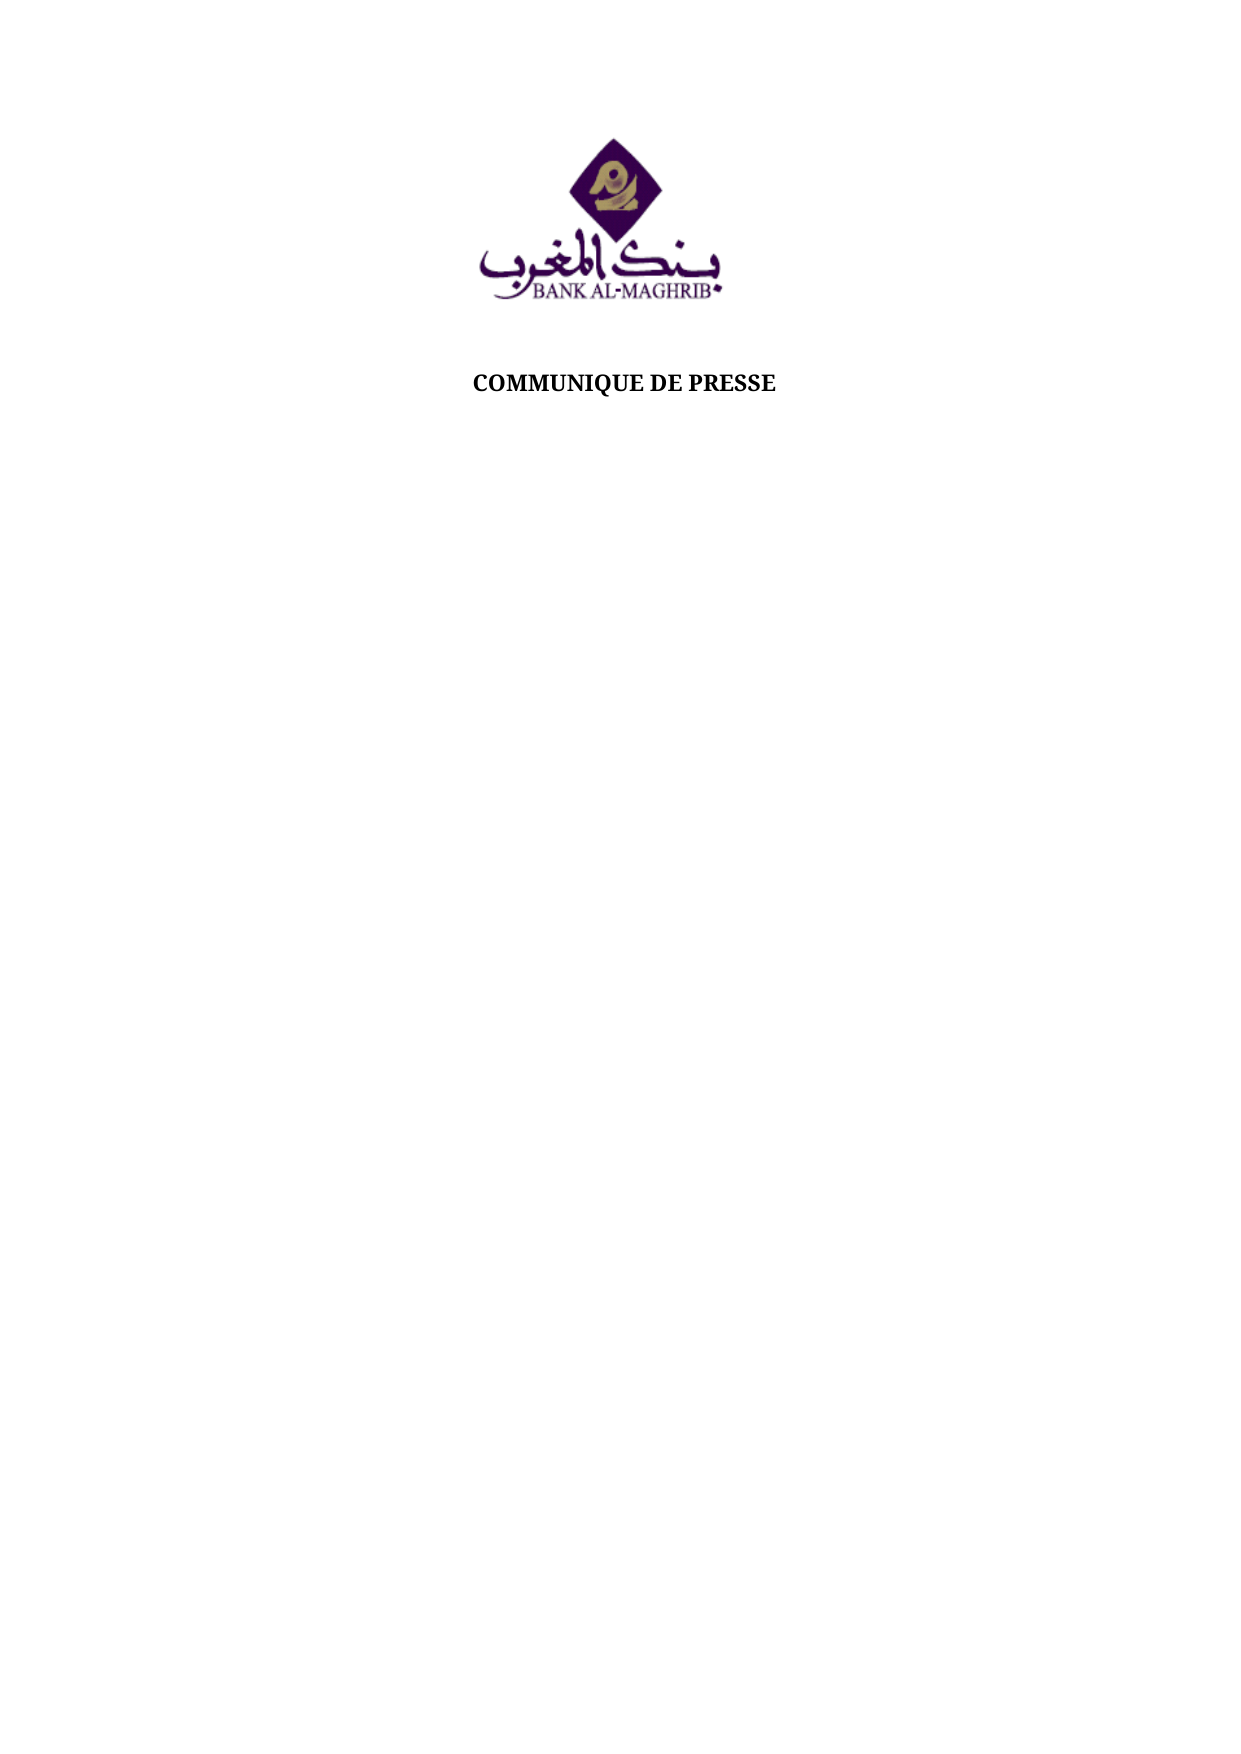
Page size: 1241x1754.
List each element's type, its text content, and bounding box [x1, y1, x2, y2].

picture [477, 132, 725, 305]
text COMMUNIQUE DE PRESSE [147, 367, 1101, 398]
